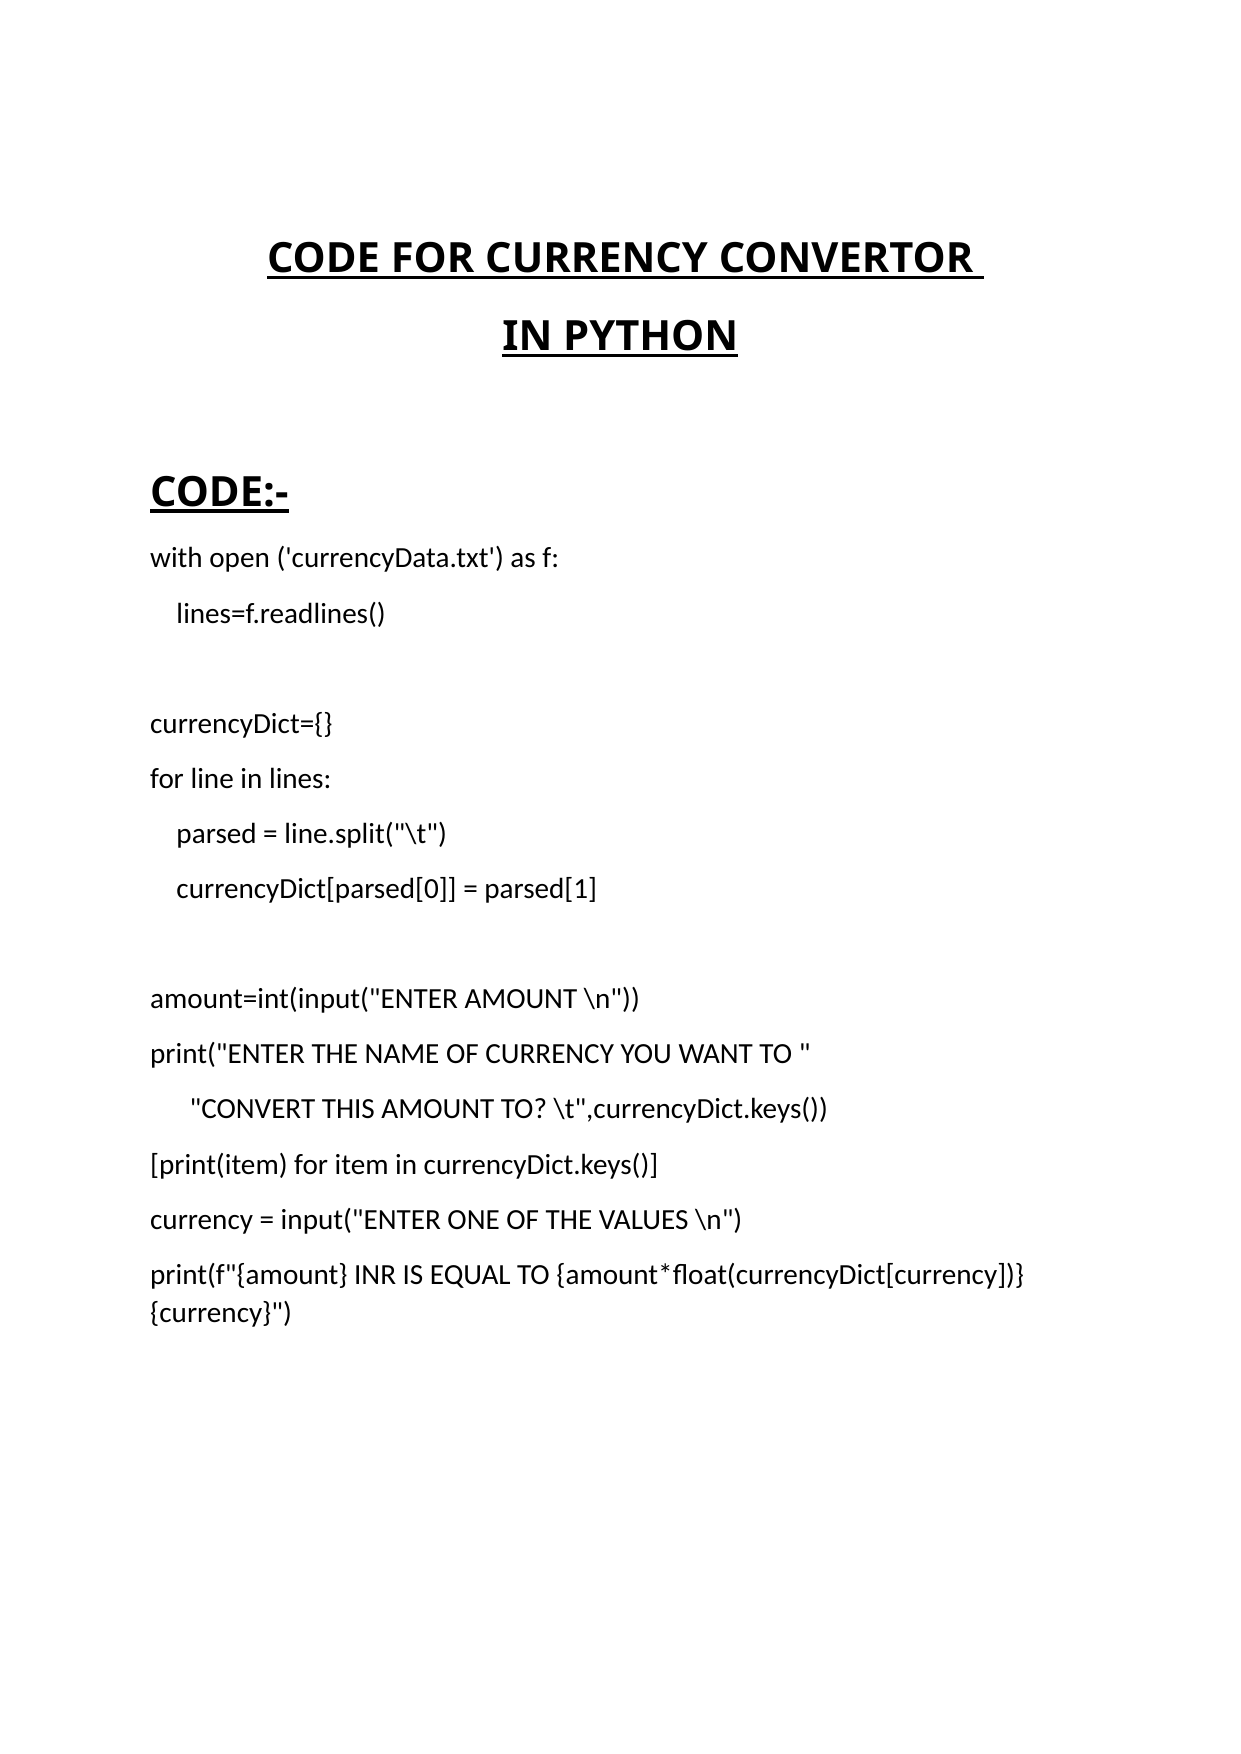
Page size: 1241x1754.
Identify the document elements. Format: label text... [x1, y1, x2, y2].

text with open ('currencyData.txt') as f: [150, 539, 1090, 575]
text print("ENTER THE NAME OF CURRENCY YOU WANT TO " [150, 1036, 1090, 1071]
text CODE FOR CURRENCY CONVERTOR [150, 228, 1090, 285]
text currencyDict[parsed[0]] = parsed[1] [150, 870, 1090, 906]
text currency = input("ENTER ONE OF THE VALUES \n") [150, 1201, 1090, 1236]
text "CONVERT THIS AMOUNT TO? \t",currencyDict.keys()) [150, 1091, 1090, 1126]
text for line in lines: [150, 760, 1090, 796]
text currencyDict={} [150, 705, 1090, 741]
text lines=f.readlines() [150, 595, 1090, 630]
text CODE:- [150, 462, 1090, 518]
text amount=int(input("ENTER AMOUNT \n")) [150, 980, 1090, 1016]
text print(f"{amount} INR IS EQUAL TO {amount*float(currencyDict[currency])} {currency}") [150, 1256, 1090, 1330]
text IN PYTHON [150, 306, 1090, 363]
text [print(item) for item in currencyDict.keys()] [150, 1146, 1090, 1181]
text parsed = line.split("\t") [150, 815, 1090, 851]
